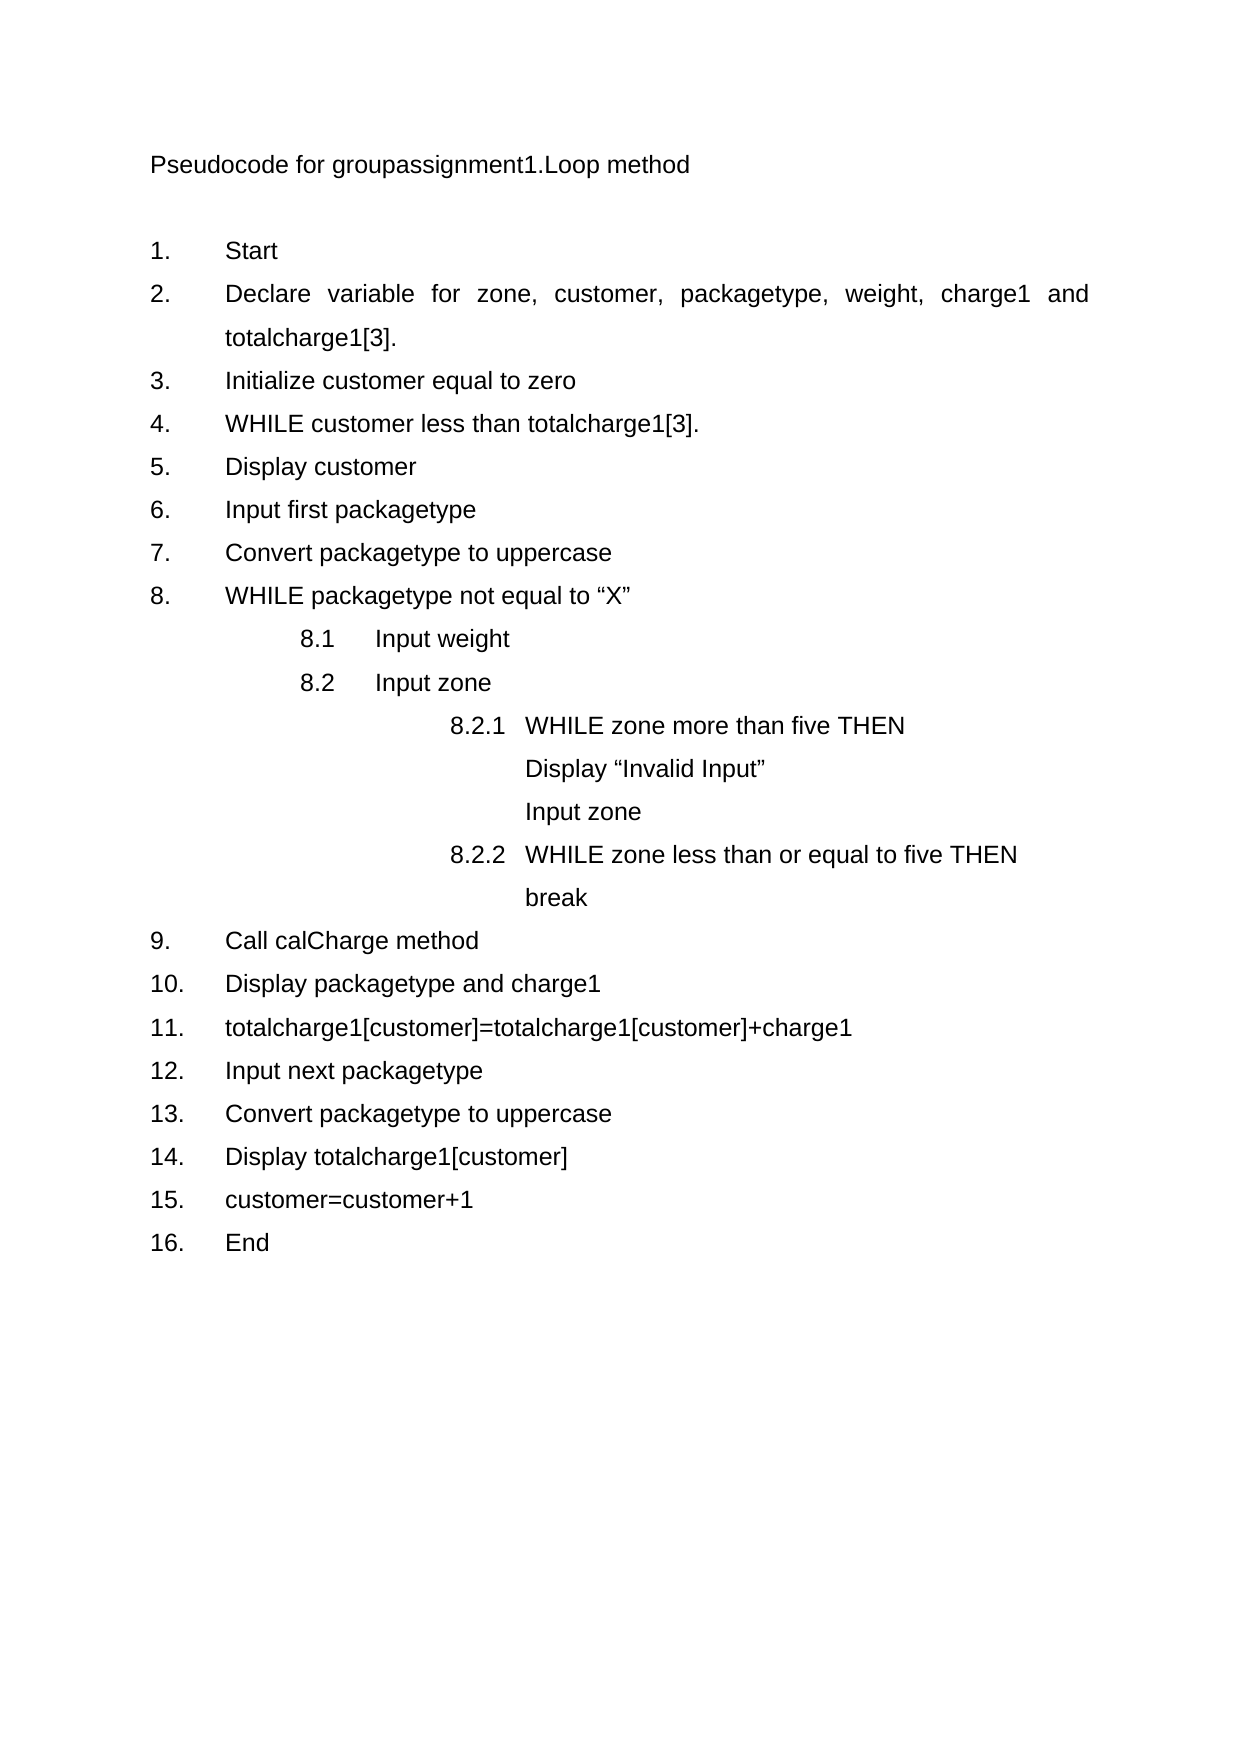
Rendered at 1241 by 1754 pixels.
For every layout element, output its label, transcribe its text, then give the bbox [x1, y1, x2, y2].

text 16. End [150, 1228, 1090, 1257]
text 13. Convert packagetype to uppercase [150, 1099, 1090, 1127]
text 2. Declare variable for zone, customer, packagetype, weight, charge1 and totalcharge1[3]. [150, 279, 1090, 351]
text 8. WHILE packagetype not equal to “X” [150, 581, 1090, 610]
text 11. totalcharge1[customer]=totalcharge1[customer]+charge1 [150, 1012, 1090, 1041]
text Pseudocode for groupassignment1.Loop method [150, 150, 1090, 179]
text 12. Input next packagetype [150, 1056, 1090, 1084]
text 4. WHILE customer less than totalcharge1[3]. [150, 409, 1090, 437]
text 8.2 Input zone [150, 667, 1090, 696]
text 1. Start [150, 236, 1090, 265]
text 8.2.2 WHILE zone less than or equal to five THEN [150, 840, 1090, 869]
text 3. Initialize customer equal to zero [150, 366, 1090, 394]
text 8.1 Input weight [150, 624, 1090, 653]
text 14. Display totalcharge1[customer] [150, 1142, 1090, 1171]
text Input zone [150, 797, 1090, 826]
text 6. Input first packagetype [150, 495, 1090, 524]
text 15. customer=customer+1 [150, 1185, 1090, 1214]
text 10. Display packagetype and charge1 [150, 969, 1090, 998]
text 9. Call calCharge method [150, 926, 1090, 955]
text Display “Invalid Input” [150, 754, 1090, 782]
text 7. Convert packagetype to uppercase [150, 538, 1090, 567]
text 5. Display customer [150, 452, 1090, 481]
text 8.2.1 WHILE zone more than five THEN [150, 711, 1090, 739]
text break [150, 883, 1090, 912]
